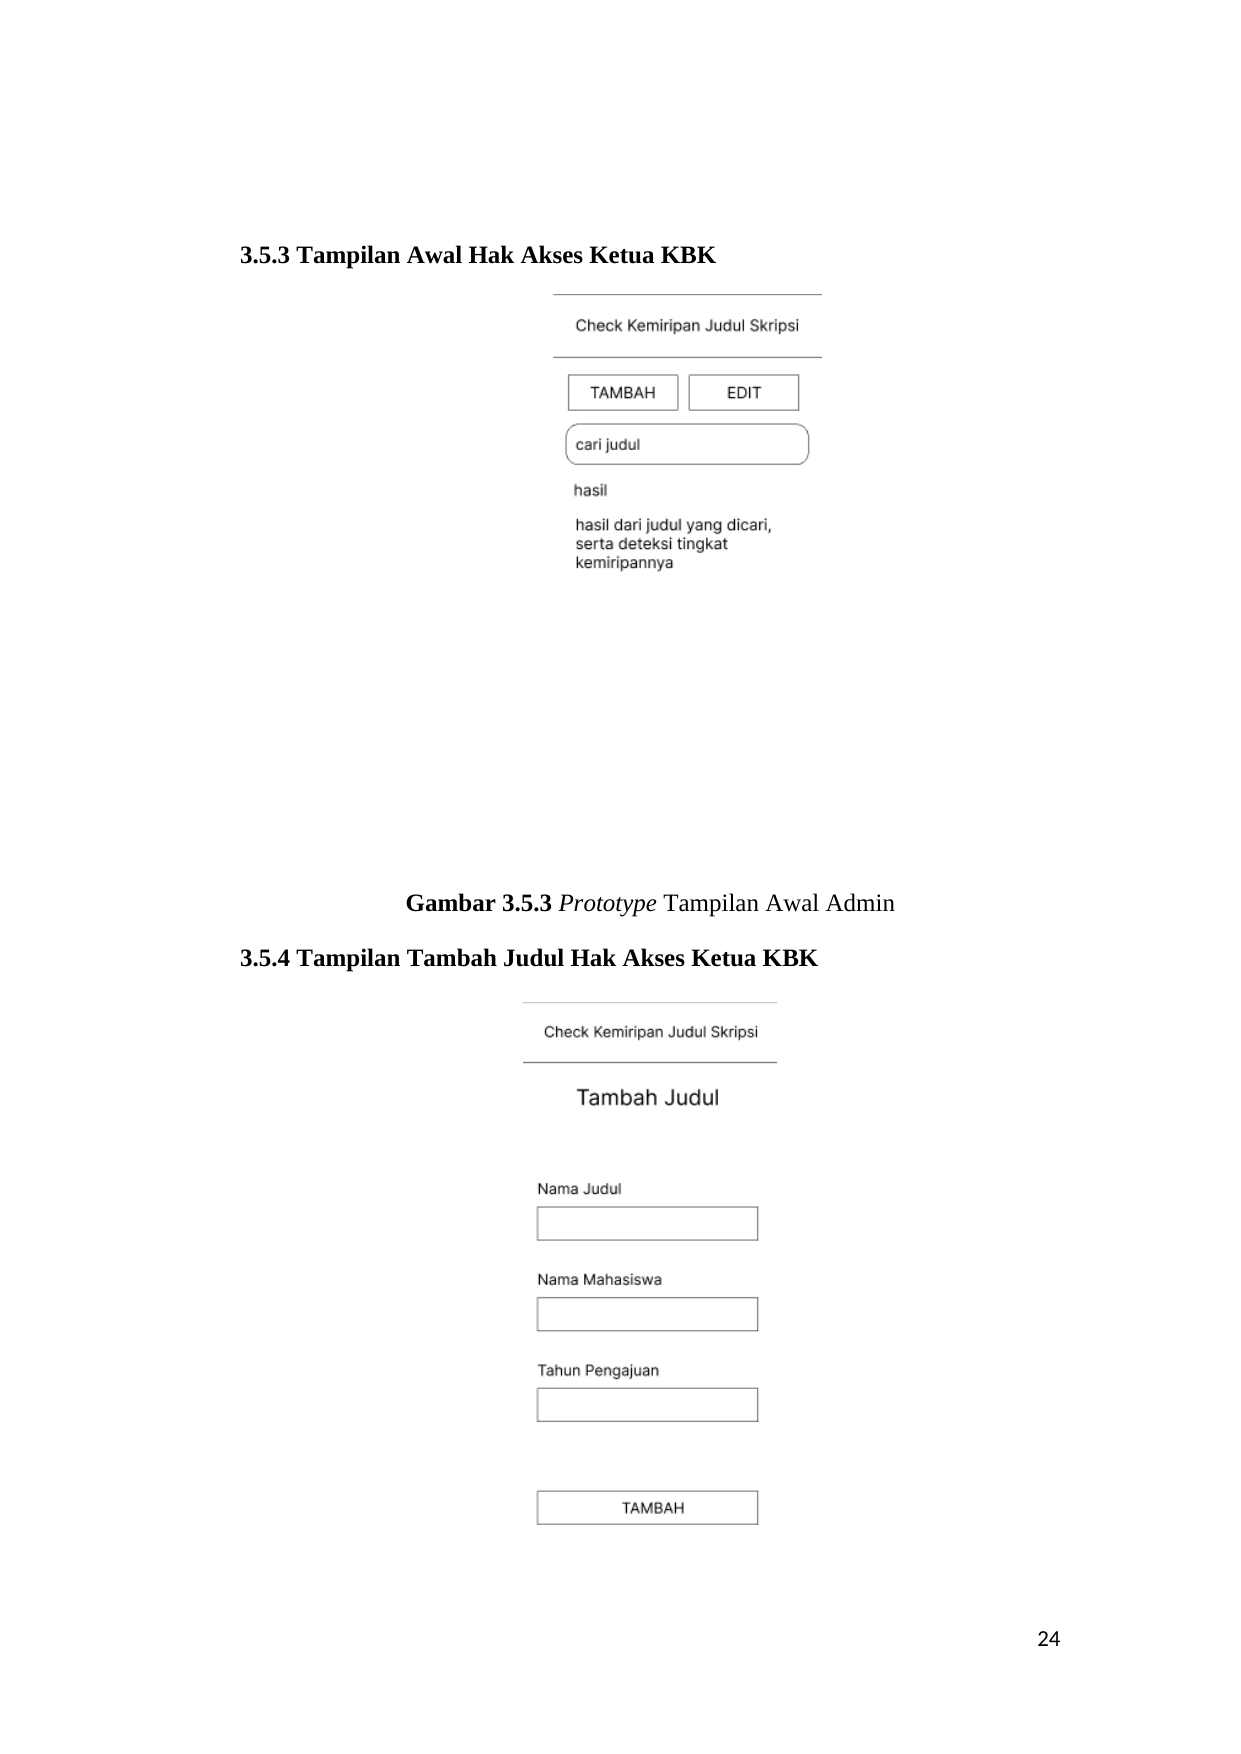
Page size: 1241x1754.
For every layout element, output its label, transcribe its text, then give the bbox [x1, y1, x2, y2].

picture [553, 294, 822, 875]
subtitle 3.5.4 Tampilan Tambah Judul Hak Akses Ketua KBK [240, 943, 1060, 972]
text 3.5.3 Tampilan Awal Hak Akses Ketua KBK [240, 240, 1060, 269]
picture [523, 1002, 778, 1558]
text Gambar 3.5.3 Prototype Tampilan Awal Admin [240, 888, 1060, 917]
